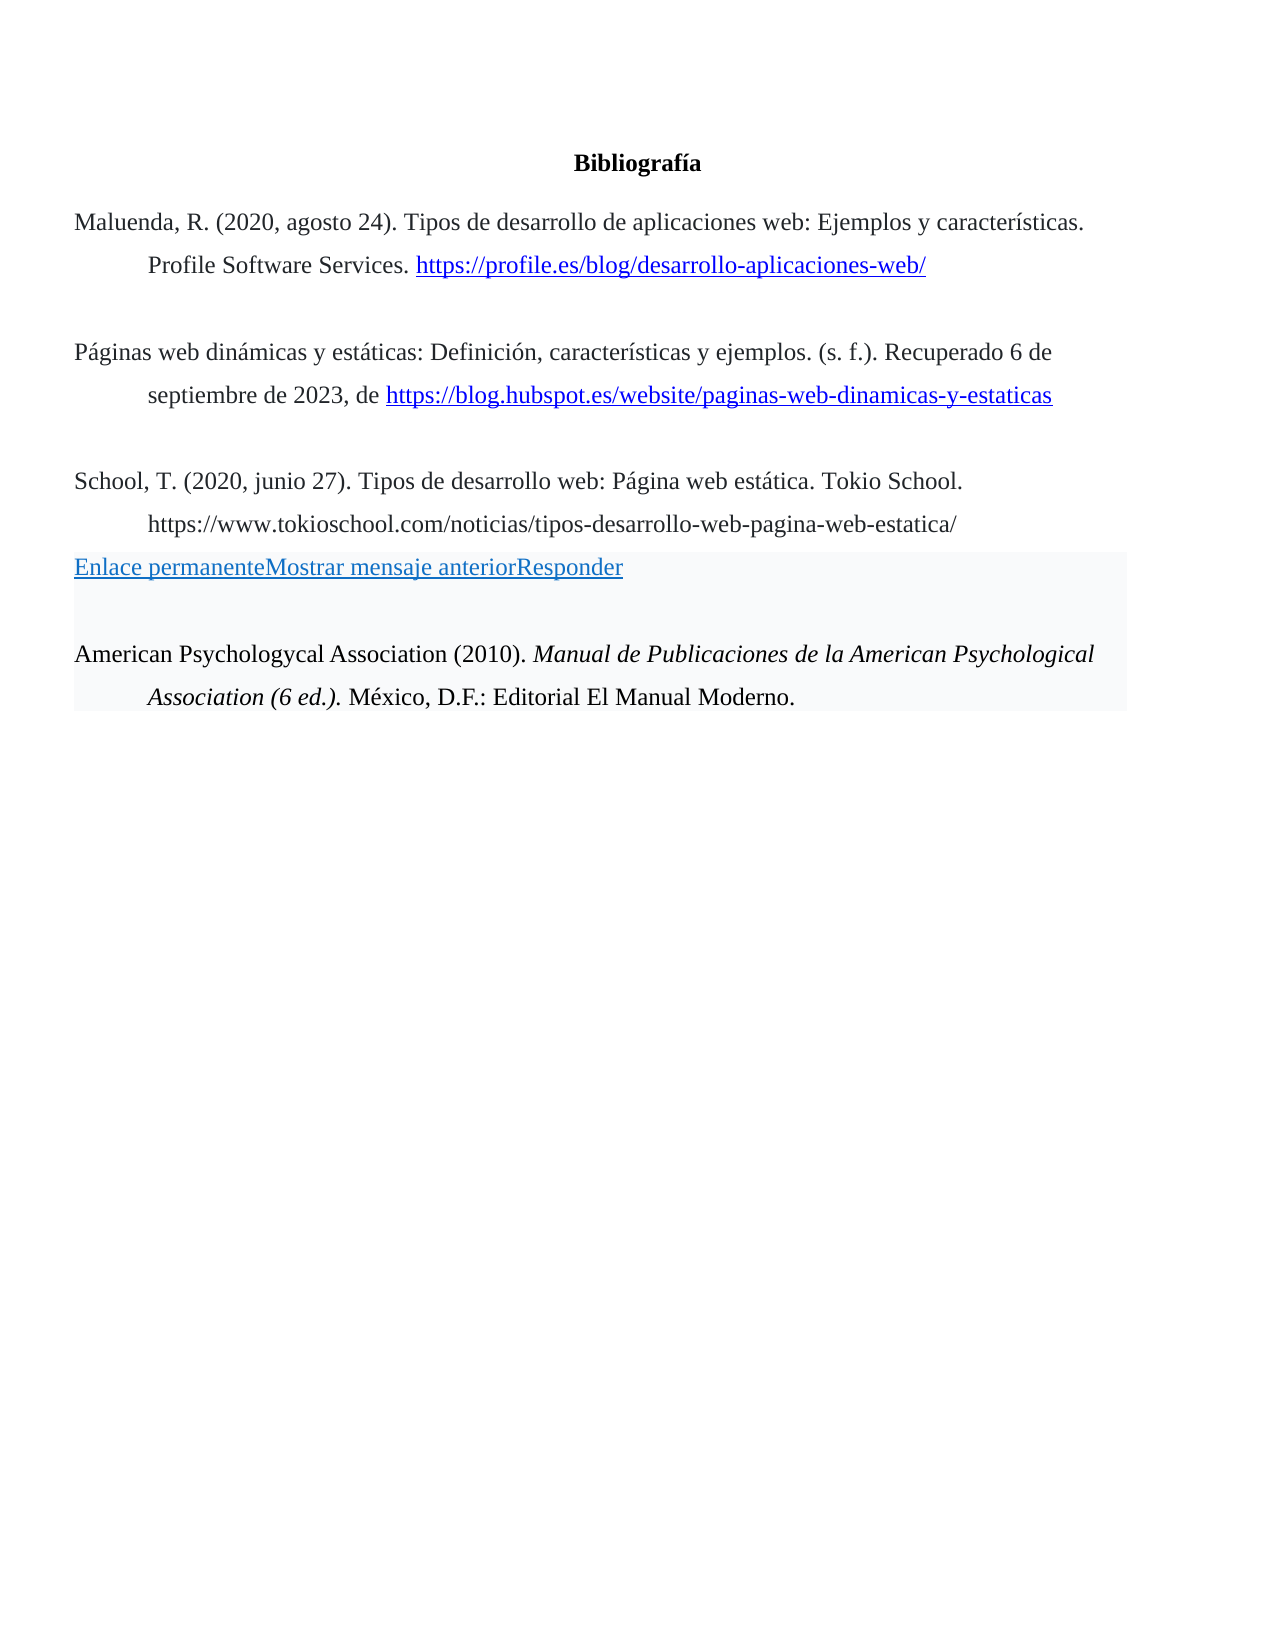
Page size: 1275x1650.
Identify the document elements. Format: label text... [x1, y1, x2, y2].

text Bibliografía [148, 148, 1127, 176]
text Maluenda, R. (2020, agosto 24). Tipos de desarrollo de aplicaciones web: Ejemplos y características. Profile Software Services. https://profile.es/blog/desarrollo-aplicaciones-web/ [74, 207, 1127, 279]
text Páginas web dinámicas y estáticas: Definición, características y ejemplos. (s. f.). Recuperado 6 de septiembre de 2023, de https://blog.hubspot.es/website/paginas-web-dinamicas-y-estaticas [74, 337, 1127, 409]
text American Psychologycal Association (2010). Manual de Publicaciones de la American Psychological Association (6 ed.). México, D.F.: Editorial El Manual Moderno. [74, 639, 1127, 711]
text Enlace permanenteMostrar mensaje anteriorResponder [74, 552, 1127, 581]
text School, T. (2020, junio 27). Tipos de desarrollo web: Página web estática. Tokio School. https://www.tokioschool.com/noticias/tipos-desarrollo-web-pagina-web-estatica/ [74, 466, 1127, 538]
